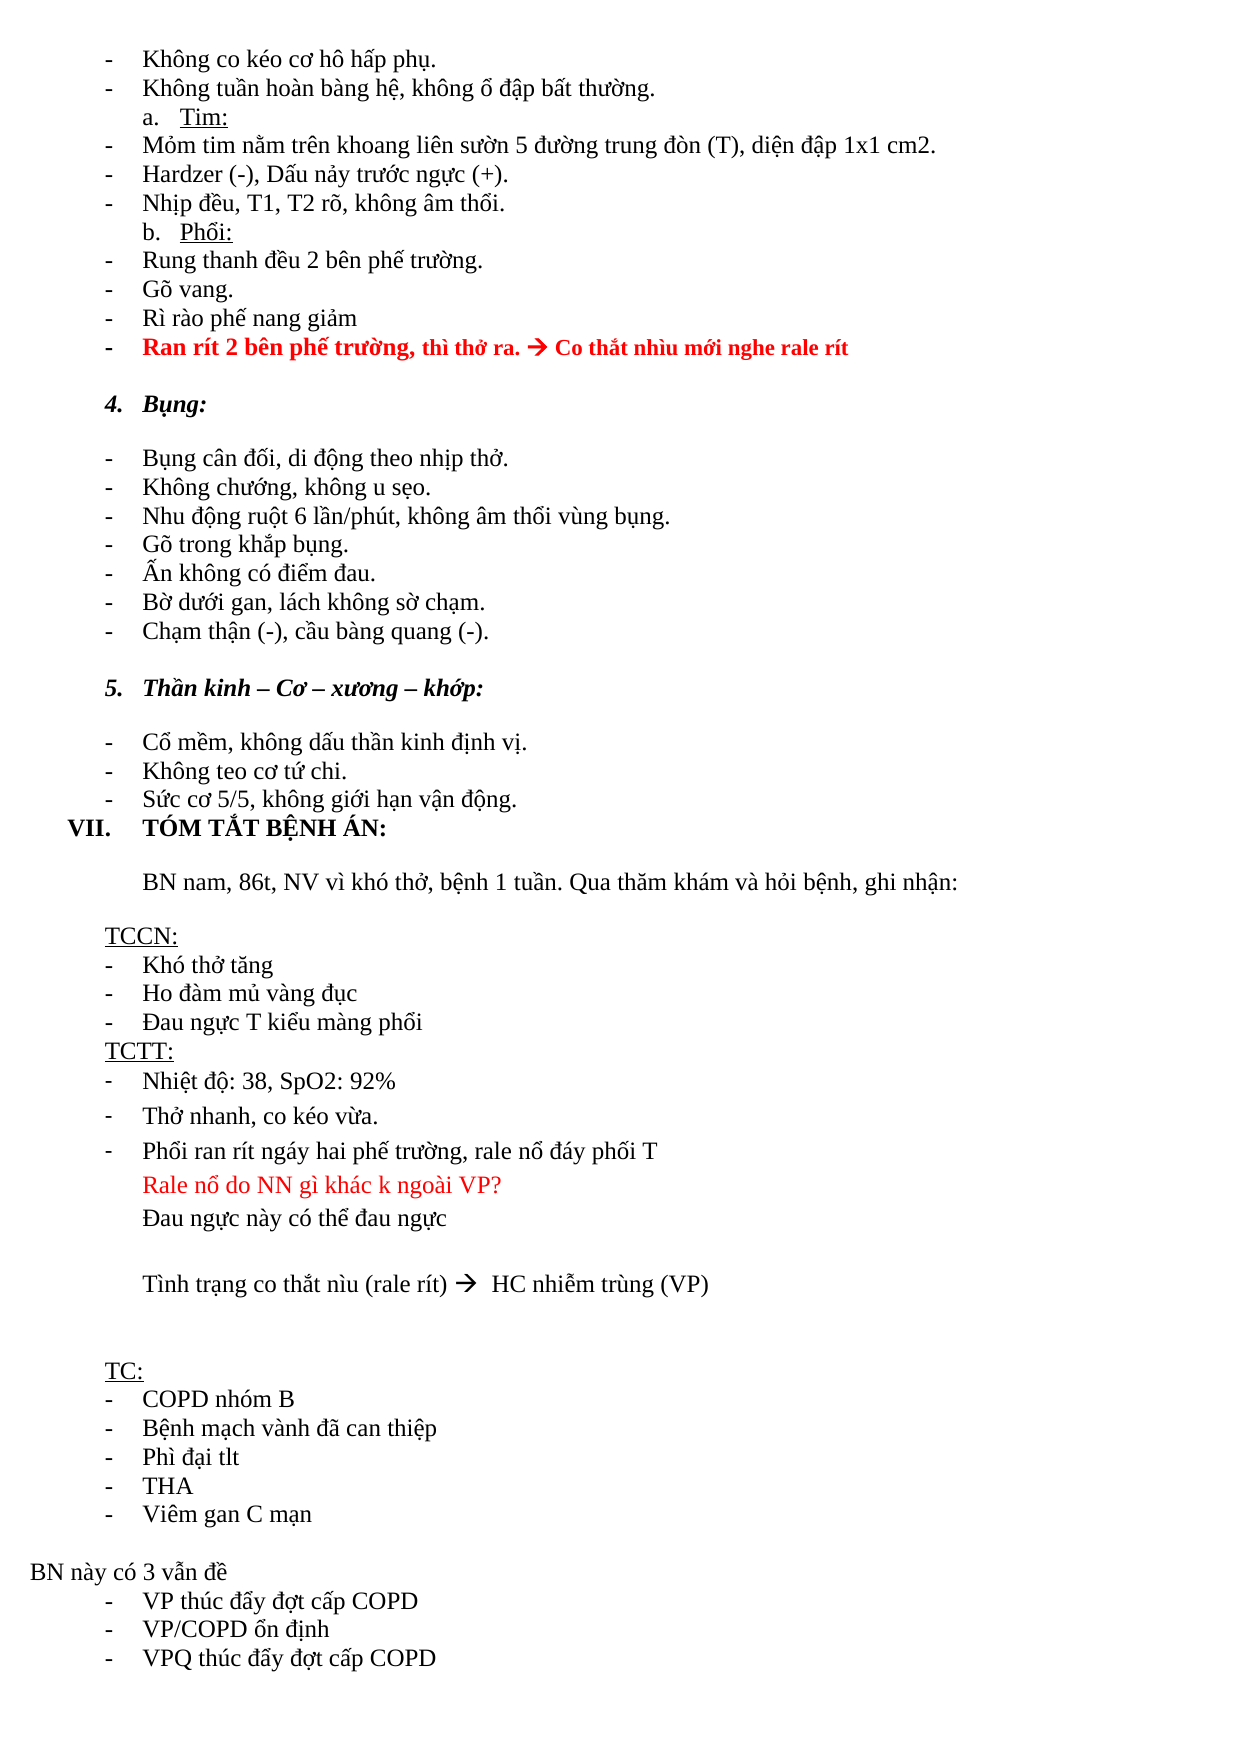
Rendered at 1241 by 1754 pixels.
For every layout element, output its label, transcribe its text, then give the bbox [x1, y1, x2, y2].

list Nhiệt độ: 38, SpO2: 92% [104, 1065, 1182, 1095]
list Chạm thận (-), cầu bàng quang (-). [104, 616, 1182, 644]
list Ran rít 2 bên phế trường, thì thở ra. Co thắt nhìu mới nghe rale rít [104, 332, 1182, 361]
list Phổi: [142, 217, 1182, 246]
list Hardzer (-), Dấu nảy trước ngực (+). [104, 159, 1182, 188]
list Rì rào phế nang giảm [104, 303, 1182, 332]
list Sức cơ 5/5, không giới hạn vận động. [104, 784, 1182, 813]
list Mỏm tim nằm trên khoang liên sườn 5 đường trung đòn (T), diện đập 1x1 cm2. [104, 131, 1182, 159]
list Bờ dưới gan, lách không sờ chạm. [104, 587, 1182, 616]
list Phổi ran rít ngáy hai phế trường, rale nổ đáy phối T [104, 1135, 1182, 1165]
list Nhu động ruột 6 lần/phút, không âm thổi vùng bụng. [104, 501, 1182, 529]
list Thở nhanh, co kéo vừa. [104, 1100, 1182, 1130]
list Ho đàm mủ vàng đục [104, 978, 1182, 1007]
list Nhịp đều, T1, T2 rõ, không âm thổi. [104, 188, 1182, 217]
list Bệnh mạch vành đã can thiệp [104, 1413, 1182, 1442]
text TCTT: [104, 1036, 1182, 1065]
list VPQ thúc đẩy đợt cấp COPD [104, 1643, 1182, 1672]
list Ấn không có điểm đau. [104, 558, 1182, 587]
list Rale nổ do NN gì khác k ngoài VP? [142, 1170, 1182, 1198]
text TCCN: [104, 921, 1182, 950]
text TC: [104, 1356, 1182, 1384]
list Bụng cân đối, di động theo nhịp thở. [104, 443, 1182, 472]
list Không co kéo cơ hô hấp phụ. [104, 44, 1182, 73]
list Phì đại tlt [104, 1442, 1182, 1471]
list THA [104, 1471, 1182, 1499]
subtitle Bụng: [104, 389, 1182, 418]
list Gõ vang. [104, 274, 1182, 303]
list Cổ mềm, không dấu thần kinh định vị. [104, 727, 1182, 756]
subtitle Thần kinh – Cơ – xương – khớp: [104, 673, 1182, 702]
list Đau ngực này có thể đau ngực [142, 1203, 1182, 1232]
list Không chướng, không u sẹo. [104, 472, 1182, 501]
list Tình trạng co thắt nìu (rale rít) HC nhiễm trùng (VP) [142, 1269, 1182, 1298]
list Tim: [142, 102, 1182, 131]
subtitle TÓM TẮT BỆNH ÁN: [67, 813, 1182, 842]
list VP thúc đẩy đợt cấp COPD [104, 1586, 1182, 1614]
list Rung thanh đều 2 bên phế trường. [104, 246, 1182, 274]
list COPD nhóm B [104, 1384, 1182, 1413]
list Viêm gan C mạn [104, 1499, 1182, 1528]
list Đau ngực T kiểu màng phổi [104, 1007, 1182, 1036]
list Gõ trong khắp bụng. [104, 529, 1182, 558]
list Không teo cơ tứ chi. [104, 756, 1182, 784]
list VP/COPD ổn định [104, 1614, 1182, 1643]
list Khó thở tăng [104, 950, 1182, 978]
list Không tuần hoàn bàng hệ, không ổ đập bất thường. [104, 73, 1182, 102]
text BN này có 3 vẫn đề [29, 1557, 1182, 1586]
text BN nam, 86t, NV vì khó thở, bệnh 1 tuần. Qua thăm khám và hỏi bệnh, ghi nhận: [67, 867, 1182, 896]
